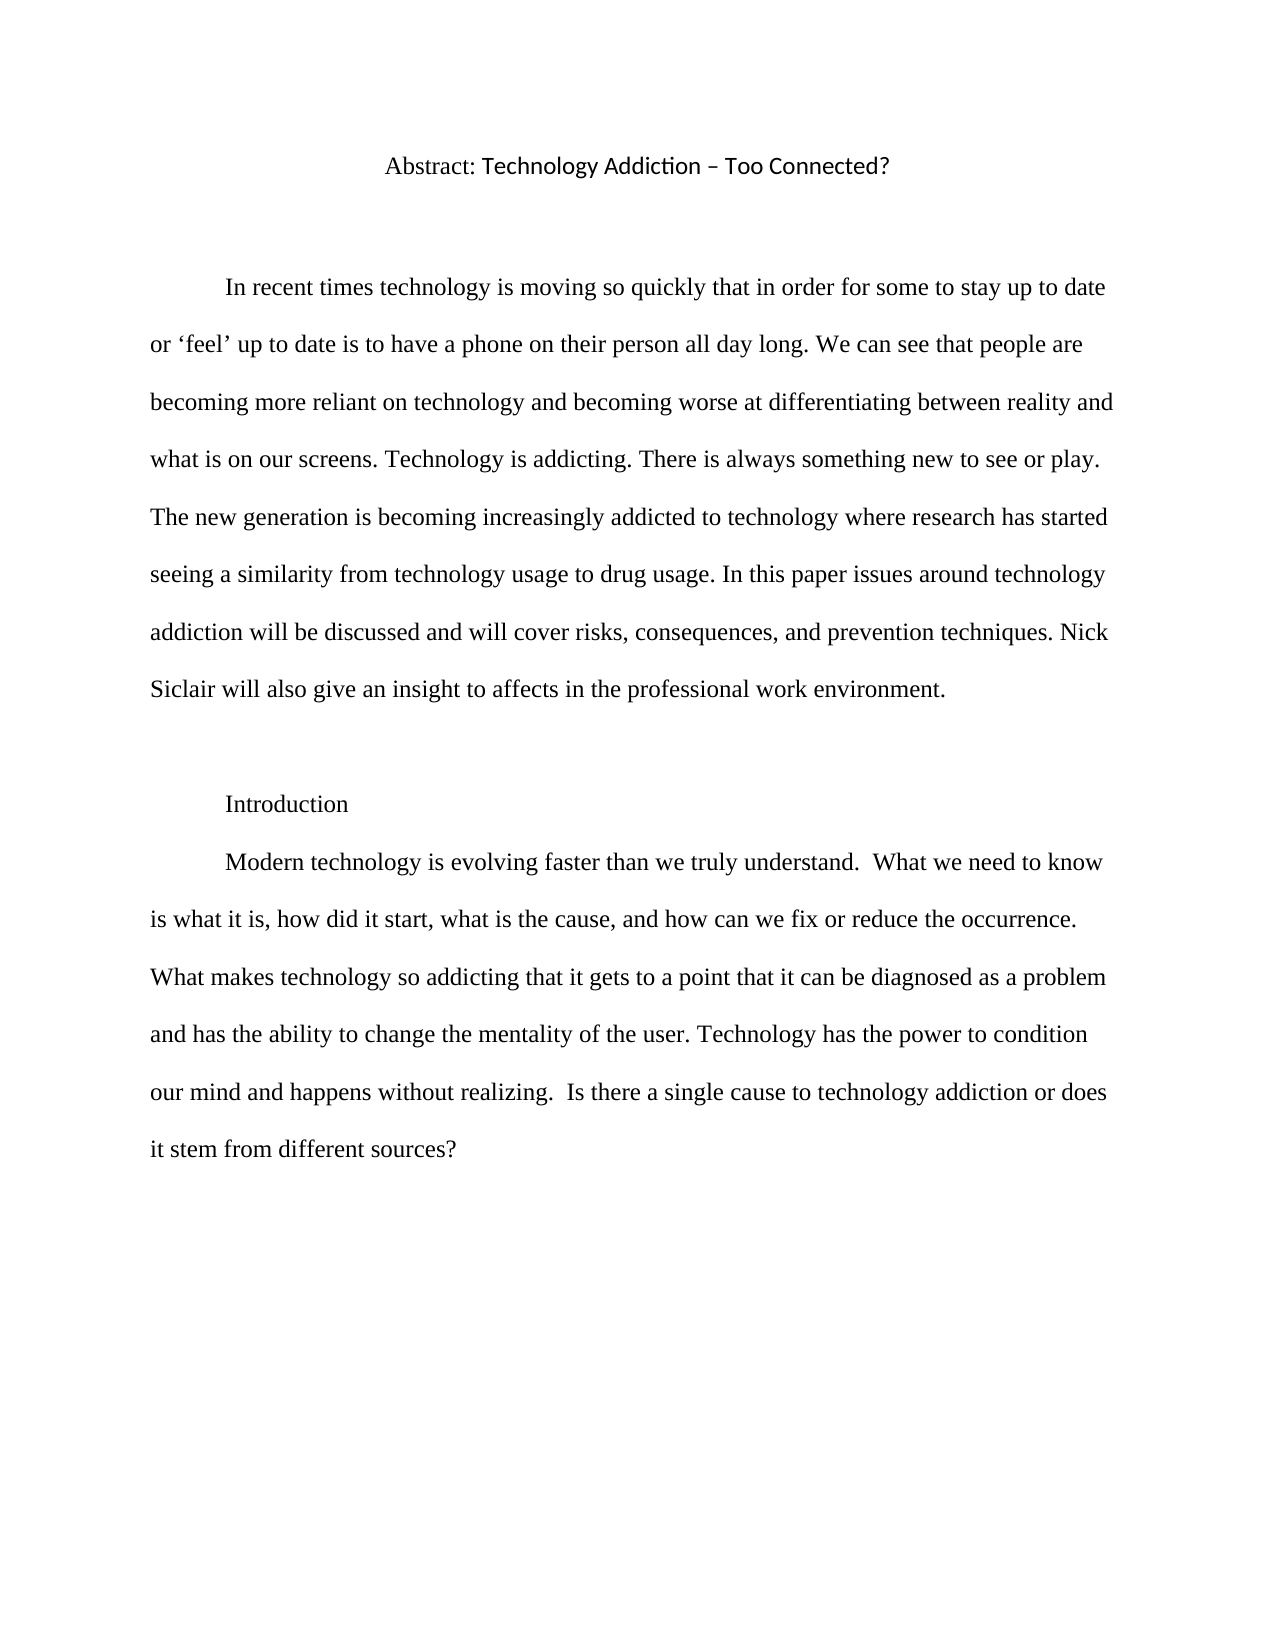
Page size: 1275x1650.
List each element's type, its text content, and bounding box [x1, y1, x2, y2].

text Introduction [150, 789, 1125, 818]
text In recent times technology is moving so quickly that in order for some to stay up to date or ‘feel’ up to date is to have a phone on their person all day long. We can see that people are becoming more reliant on technology and becoming worse at differentiating between reality and what is on our screens. Technology is addicting. There is always something new to see or play. The new generation is becoming increasingly addicted to technology where research has started seeing a similarity from technology usage to drug usage. In this paper issues around technology addiction will be discussed and will cover risks, consequences, and prevention techniques. Nick Siclair will also give an insight to affects in the professional work environment. [150, 272, 1125, 703]
text Modern technology is evolving faster than we truly understand. What we need to know is what it is, how did it start, what is the cause, and how can we fix or reduce the occurrence. What makes technology so addicting that it gets to a point that it can be diagnosed as a problem and has the ability to change the mentality of the user. Technology has the power to condition our mind and happens without realizing. Is there a single cause to technology addiction or does it stem from different sources? [150, 847, 1125, 1163]
text Abstract: Technology Addiction – Too Connected? [150, 150, 1125, 181]
